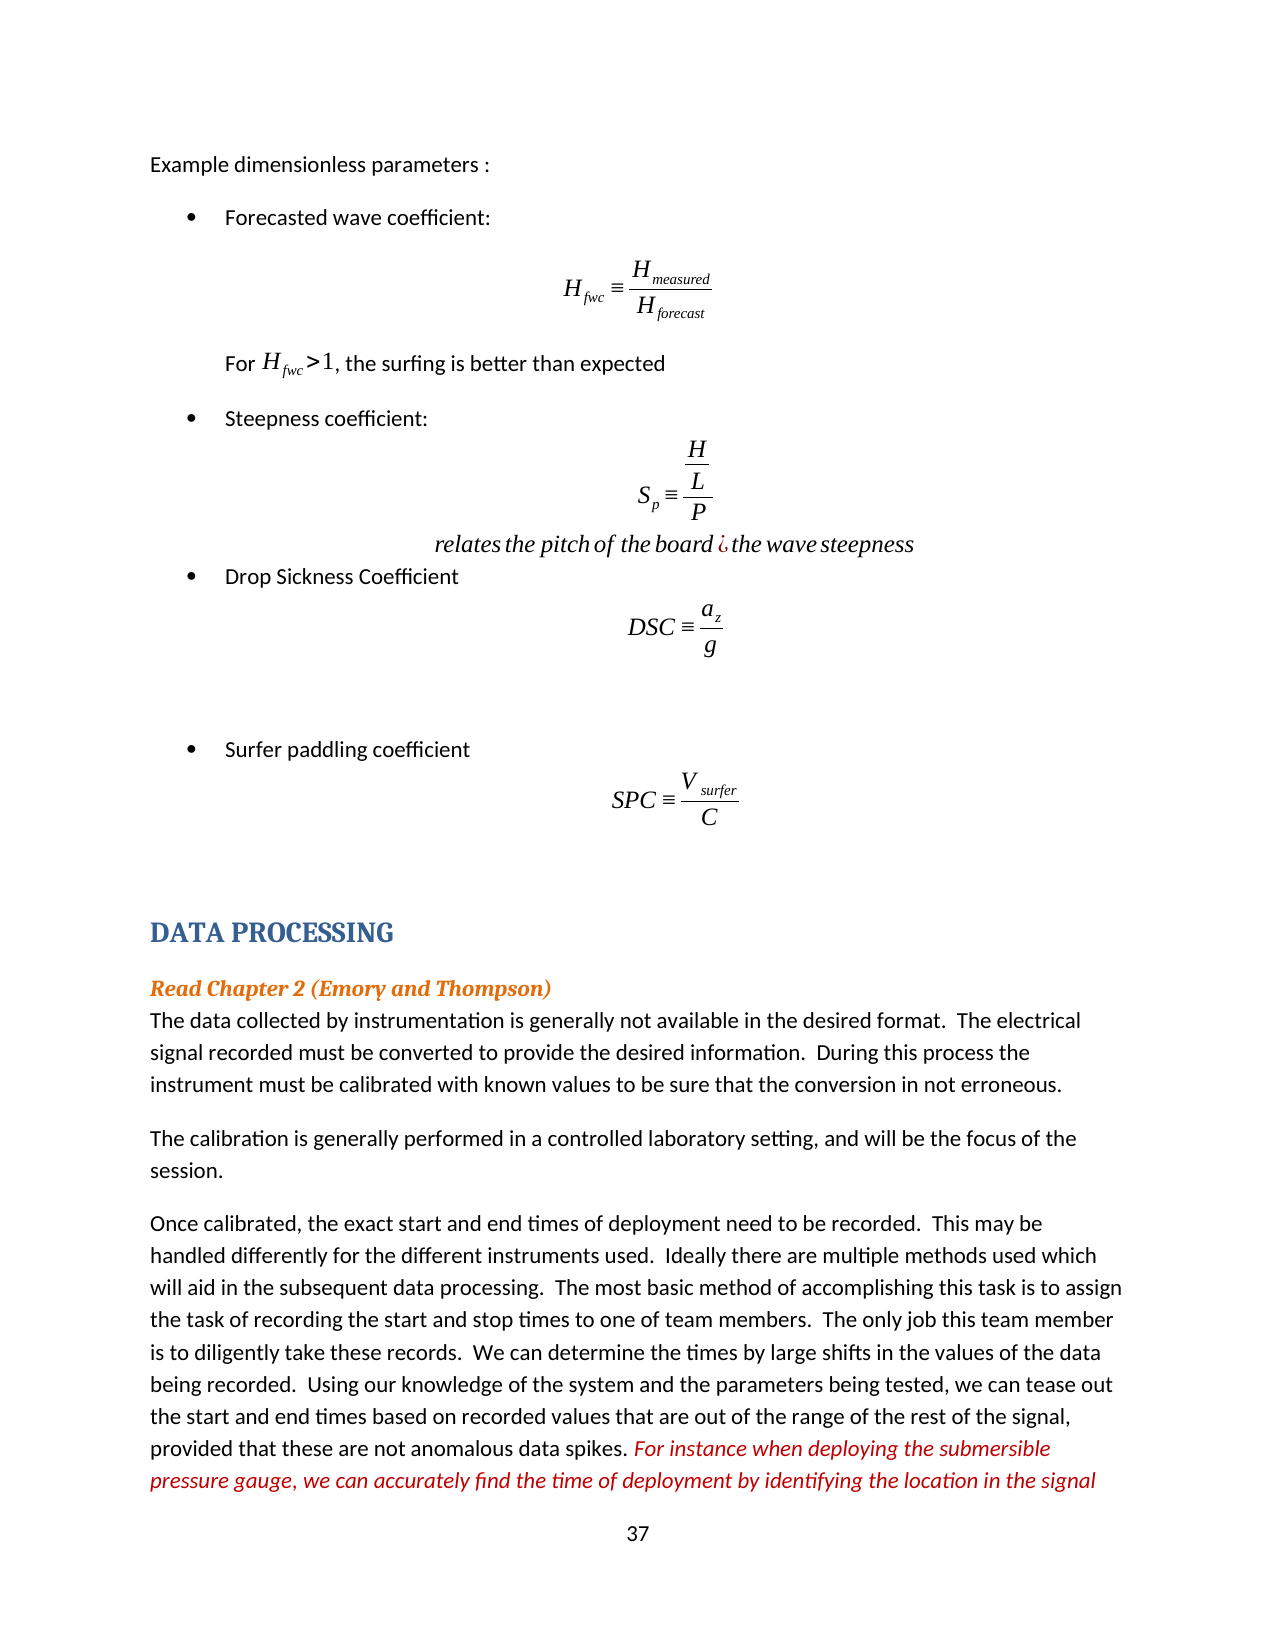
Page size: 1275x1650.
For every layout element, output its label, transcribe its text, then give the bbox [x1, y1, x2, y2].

text Example dimensionless parameters : [150, 150, 1125, 178]
text The data collected by instrumentation is generally not available in the desired format. The electrical signal recorded must be converted to provide the desired information. During this process the instrument must be calibrated with known values to be sure that the conversion in not erroneous. [150, 1006, 1125, 1099]
list Drop Sickness Coefficient [187, 562, 1125, 591]
subtitle DATA PROCESSING [150, 917, 1125, 950]
text The calibration is generally performed in a controlled laboratory setting, and will be the focus of the session. [150, 1124, 1125, 1184]
subtitle Read Chapter 2 (Emory and Thompson) [150, 976, 1125, 1002]
text For , the surfing is better than expected [150, 347, 1125, 379]
list Surfer paddling coefficient [187, 735, 1125, 763]
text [150, 1209, 1125, 1494]
list Steepness coefficient: [187, 404, 1125, 432]
list Forecasted wave coefficient: [187, 203, 1125, 231]
